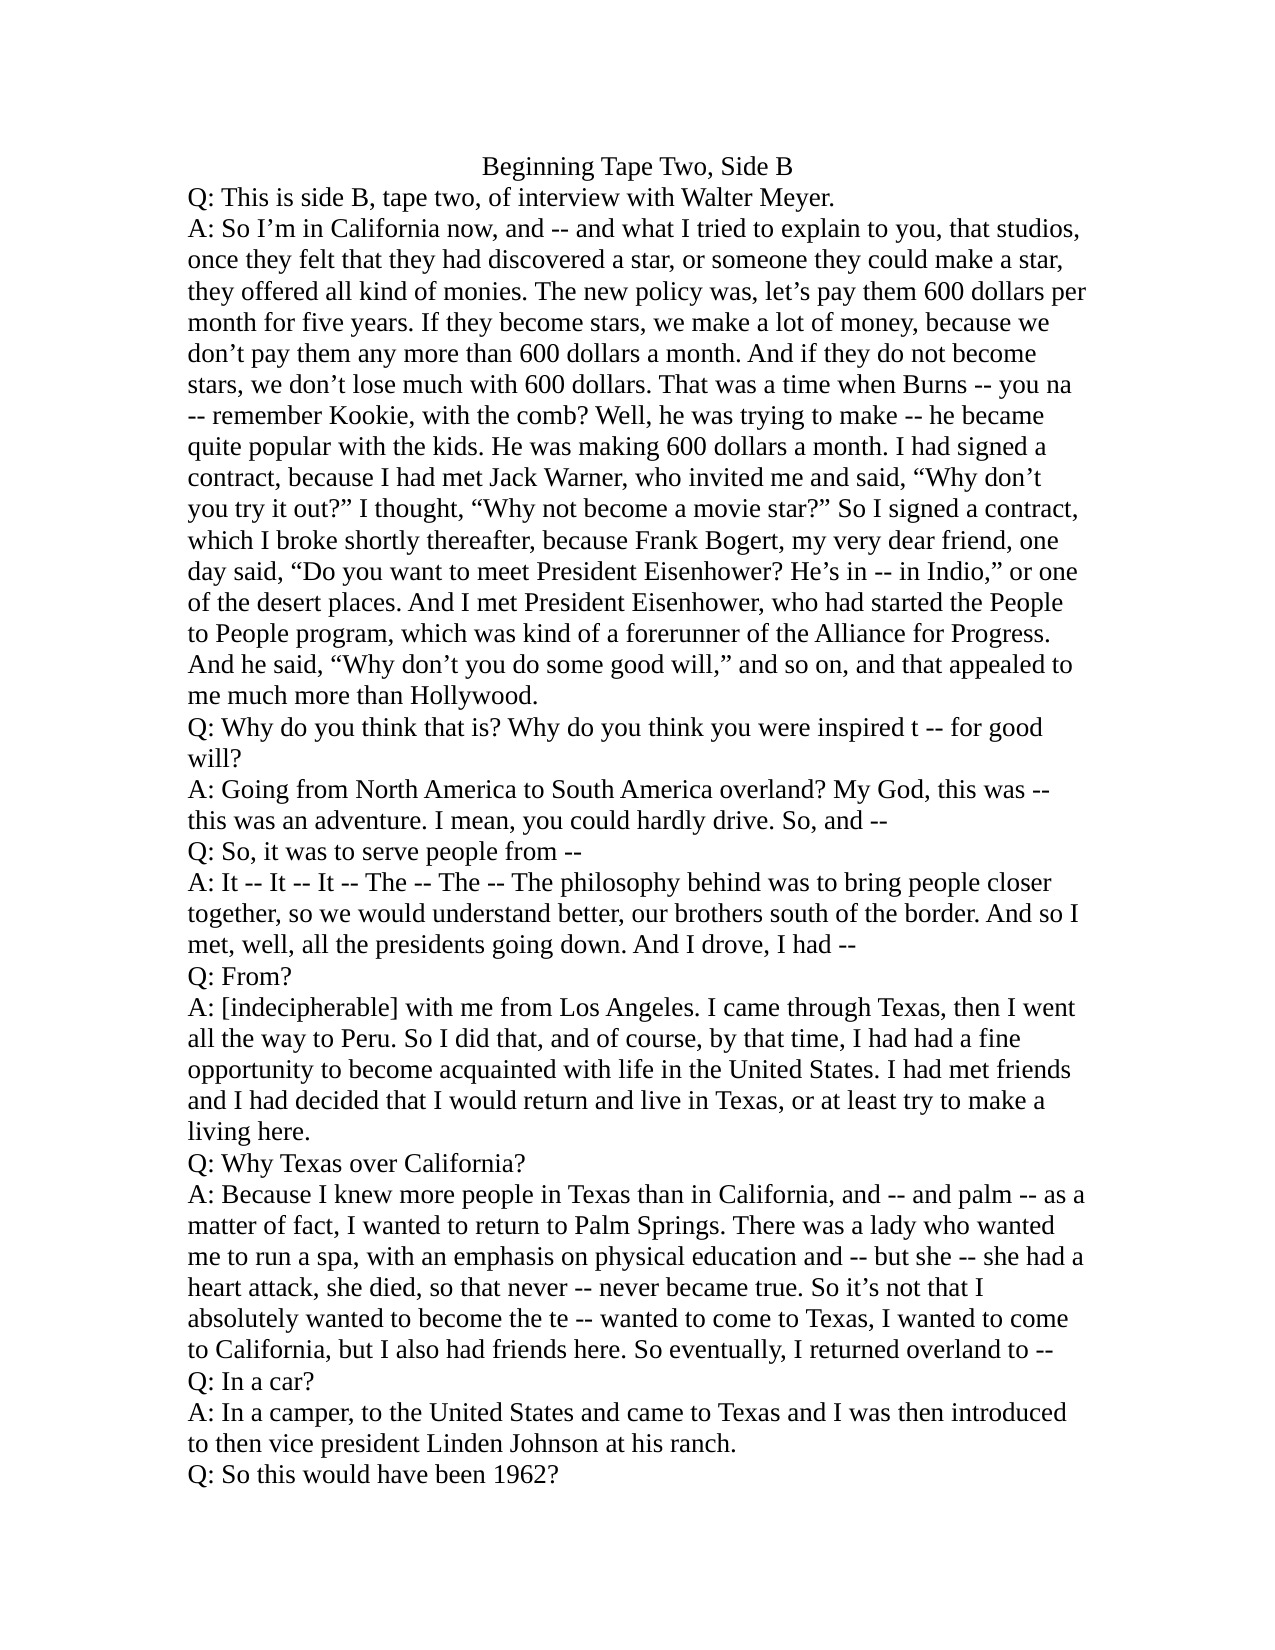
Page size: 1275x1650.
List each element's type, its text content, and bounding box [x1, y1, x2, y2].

text Q: From? [187, 991, 1087, 1022]
text Beginning Tape Two, Side B [187, 181, 1087, 212]
text A: Going from North America to South America overland? My God, this was -- this was an adventure. I mean, you could hardly drive. So, and -- [187, 804, 1087, 866]
text End of Tape Two, Side A [187, 150, 1087, 181]
text A: [indecipherable] with me from Los Angeles. I came through Texas, then I went all the way to Peru. So I did that, and of course, by that time, I had had a fine opportunity to become acquainted with life in the United States. I had met friends and I had decided that I would return and live in Texas, or at least try to make a living here. [187, 1022, 1087, 1178]
text Q: In a car? [187, 1396, 1087, 1427]
text Q: This is side B, tape two, of interview with Walter Meyer. [187, 212, 1087, 243]
text A: So I’m in California now, and -- and what I tried to explain to you, that studios, once they felt that they had discovered a star, or someone they could make a star, they offered all kind of monies. The new policy was, let’s pay them 600 dollars per month for five years. If they become stars, we make a lot of money, because we don’t pay them any more than 600 dollars a month. And if they do not become stars, we don’t lose much with 600 dollars. That was a time when Burns -- you na -- remember Kookie, with the comb? Well, he was trying to make -- he became quite popular with the kids. He was making 600 dollars a month. I had signed a contract, because I had met Jack Warner, who invited me and said, “Why don’t you try it out?” I thought, “Why not become a movie star?” So I signed a contract, which I broke shortly thereafter, because Frank Bogert, my very dear friend, one day said, “Do you want to meet President Eisenhower? He’s in -- in Indio,” or one of the desert places. And I met President Eisenhower, who had started the People to People program, which was kind of a forerunner of the Alliance for Progress. And he said, “Why don’t you do some good will,” and so on, and that appealed to me much more than Hollywood. [187, 243, 1087, 742]
text Q: So, it was to serve people from -- [187, 866, 1087, 897]
text Q: Why Texas over California? [187, 1178, 1087, 1209]
text A: Because I knew more people in Texas than in California, and -- and palm -- as a matter of fact, I wanted to return to Palm Springs. There was a lady who wanted me to run a spa, with an emphasis on physical education and -- but she -- she had a heart attack, she died, so that never -- never became true. So it’s not that I absolutely wanted to become the te -- wanted to come to Texas, I wanted to come to California, but I also had friends here. So eventually, I returned overland to -- [187, 1209, 1087, 1396]
text A: In a camper, to the United States and came to Texas and I was then introduced to then vice president Linden Johnson at his ranch. [187, 1427, 1087, 1489]
text A: It -- It -- It -- The -- The -- The philosophy behind was to bring people closer together, so we would understand better, our brothers south of the border. And so I met, well, all the presidents going down. And I drove, I had -- [187, 897, 1087, 991]
text Q: Why do you think that is? Why do you think you were inspired t -- for good will? [187, 742, 1087, 804]
